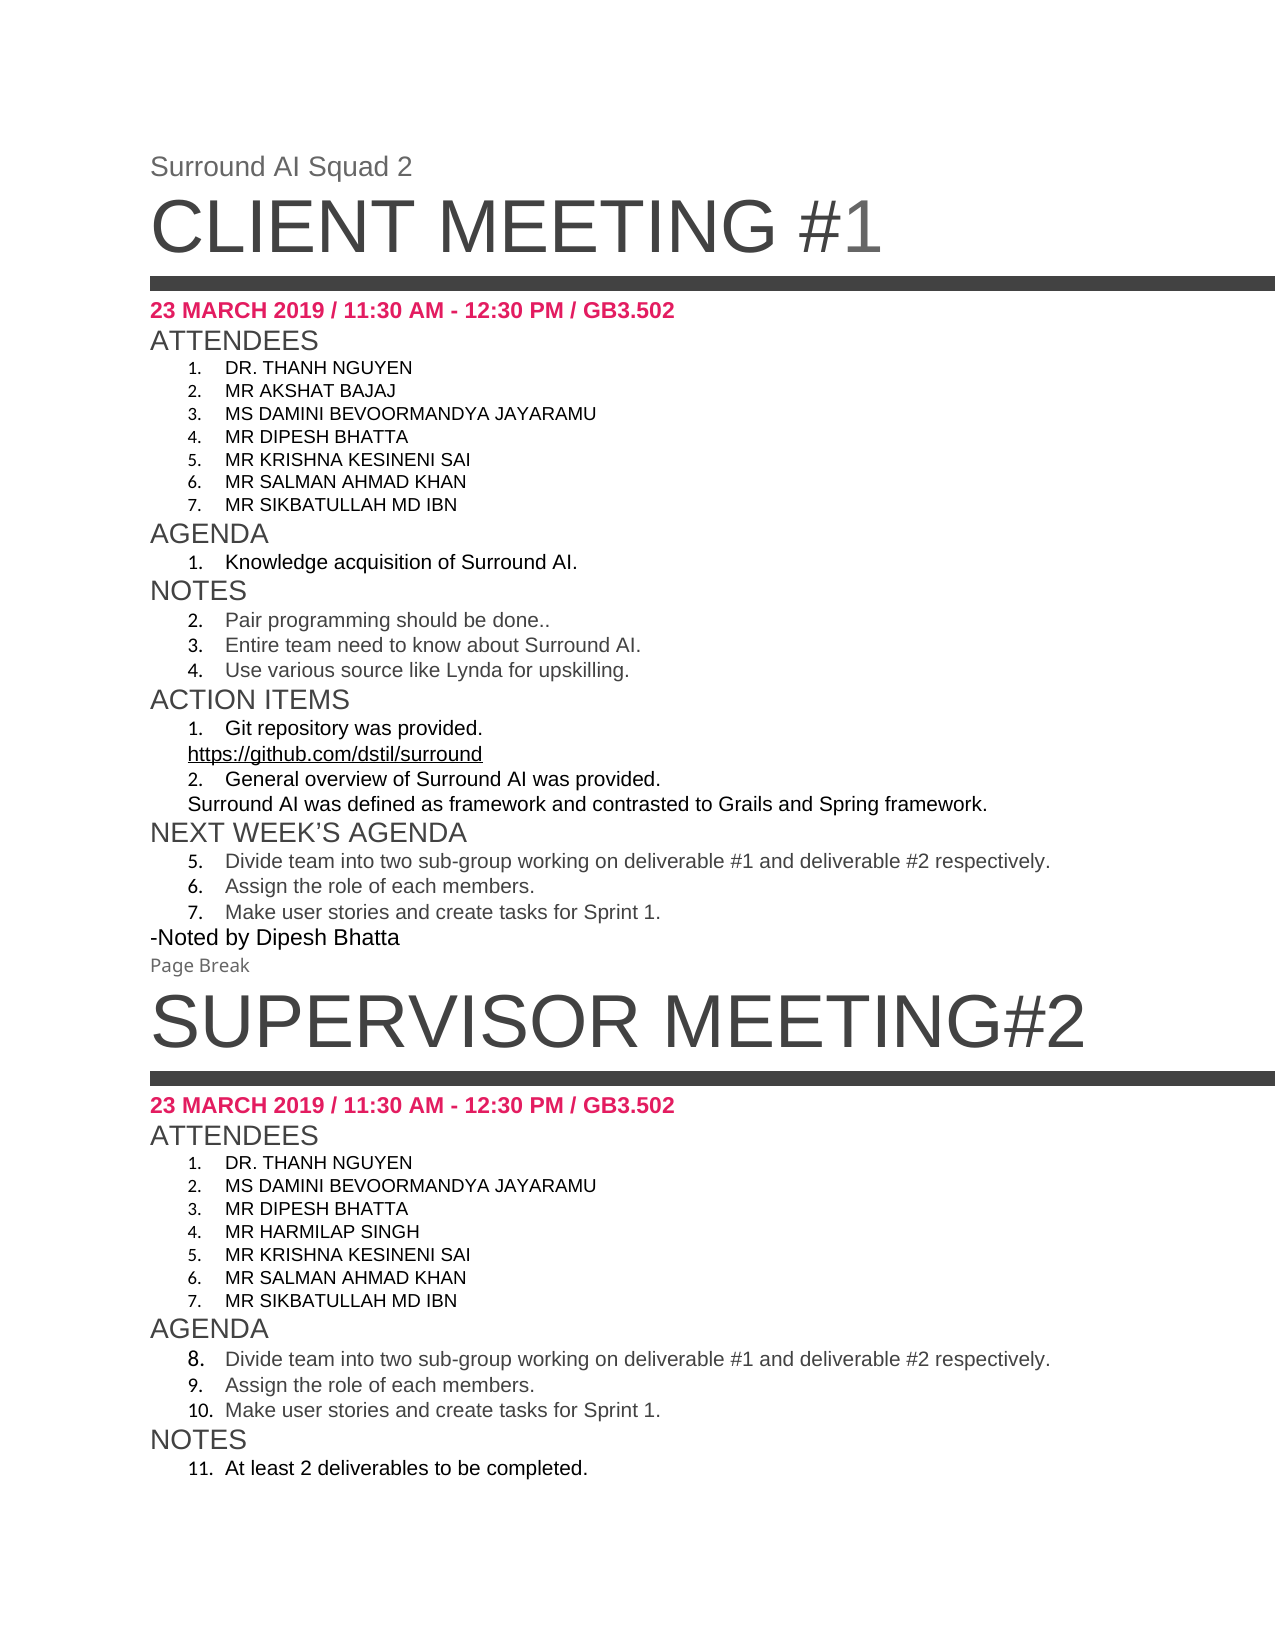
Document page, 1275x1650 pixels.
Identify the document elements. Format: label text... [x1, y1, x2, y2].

list MS DAMINI BEVOORMANDYA JAYARAMU [187, 1174, 1125, 1197]
list MR DIPESH BHATTA [187, 1197, 1125, 1220]
list Divide team into two sub-group working on deliverable #1 and deliverable #2 respectively. [187, 848, 1125, 873]
list Make user stories and create tasks for Sprint 1. [187, 1397, 1125, 1423]
text NOTES [150, 574, 1125, 607]
text 23 MARCH 2019 / 11:30 AM - 12:30 PM / GB3.502 [150, 297, 1125, 324]
list MR SALMAN AHMAD KHAN [187, 1266, 1125, 1289]
list At least 2 deliverables to be completed. [187, 1455, 1125, 1481]
list Use various source like Lynda for upskilling. [187, 658, 1125, 683]
text NOTES [150, 1423, 1125, 1455]
list Divide team into two sub-group working on deliverable #1 and deliverable #2 respectively. [187, 1344, 1125, 1372]
list MR KRISHNA KESINENI SAI [187, 1243, 1125, 1266]
text CLIENT MEETING #1 [150, 182, 1125, 269]
text 23 MARCH 2019 / 11:30 AM - 12:30 PM / GB3.502 [150, 1092, 1125, 1119]
list Git repository was provided. https://github.com/dstil/surround [187, 715, 1125, 766]
text ACTION ITEMS [150, 683, 1125, 715]
text -Noted by Dipesh Bhatta [150, 924, 1125, 951]
list Pair programming should be done.. [187, 607, 1125, 632]
text ATTENDEES [150, 324, 1125, 356]
list MR DIPESH BHATTA [187, 425, 1125, 448]
picture [150, 1071, 1275, 1086]
list General overview of Surround AI was provided. Surround AI was defined as framework and contrasted to Grails and Spring framework. [187, 766, 1125, 816]
list MR SIKBATULLAH MD IBN [187, 494, 1125, 517]
list MR AKSHAT BAJAJ [187, 379, 1125, 402]
list MR KRISHNA KESINENI SAI [187, 448, 1125, 471]
text SUPERVISOR MEETING#2 [150, 977, 1125, 1064]
text Page Break [150, 951, 1125, 977]
list MS DAMINI BEVOORMANDYA JAYARAMU [187, 402, 1125, 425]
text AGENDA [150, 517, 1125, 549]
text ATTENDEES [150, 1119, 1125, 1151]
text AGENDA [150, 1312, 1125, 1344]
list Knowledge acquisition of Surround AI. [187, 549, 1125, 574]
picture [150, 276, 1275, 291]
list DR. THANH NGUYEN [187, 1151, 1125, 1174]
list MR SIKBATULLAH MD IBN [187, 1289, 1125, 1312]
list DR. THANH NGUYEN [187, 356, 1125, 379]
text Surround AI Squad 2 [150, 150, 1125, 182]
list Entire team need to know about Surround AI. [187, 632, 1125, 658]
list MR HARMILAP SINGH [187, 1220, 1125, 1243]
list MR SALMAN AHMAD KHAN [187, 471, 1125, 494]
list Assign the role of each members. [187, 1372, 1125, 1397]
list Assign the role of each members. [187, 873, 1125, 899]
text NEXT WEEK’S AGENDA [150, 816, 1125, 848]
list Make user stories and create tasks for Sprint 1. [187, 899, 1125, 924]
